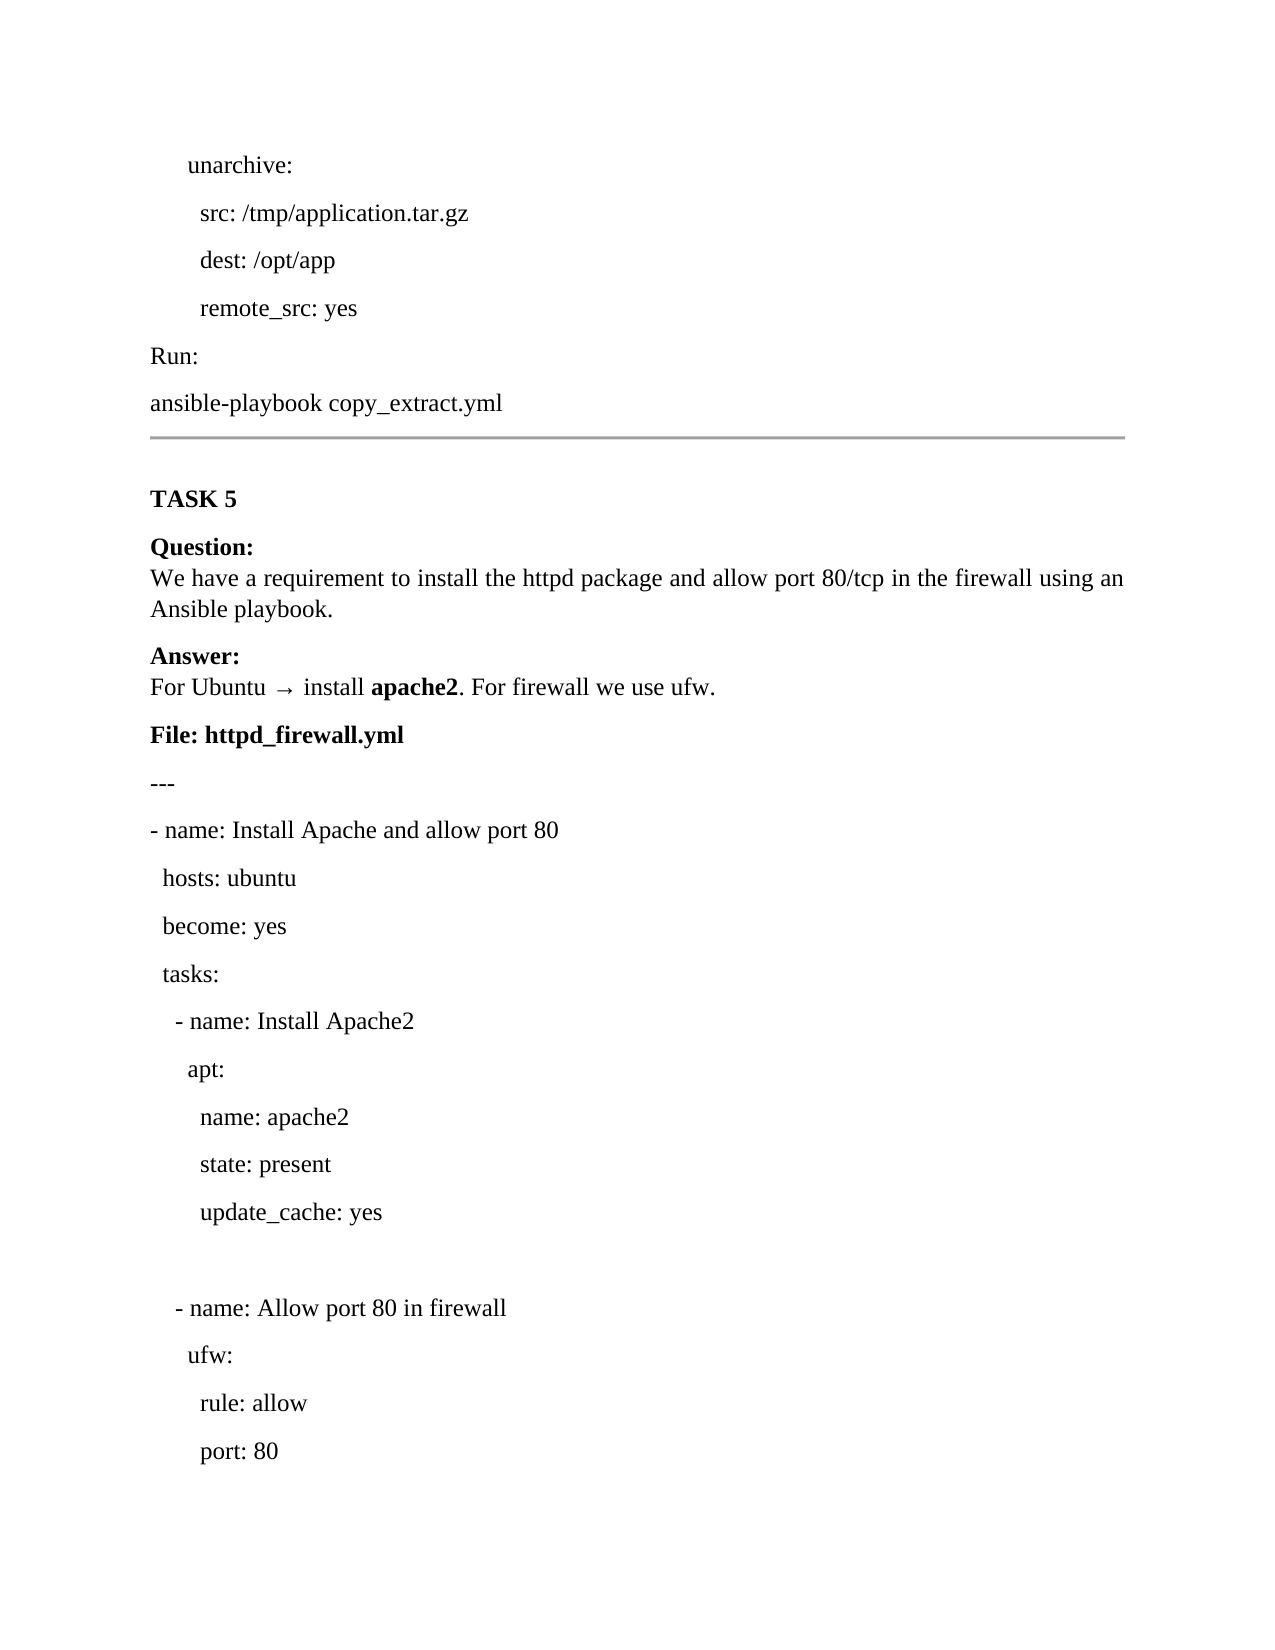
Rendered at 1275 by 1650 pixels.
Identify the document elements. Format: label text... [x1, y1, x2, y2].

text Run: [150, 341, 1125, 369]
text File: httpd_firewall.yml [150, 720, 1125, 749]
text rule: allow [150, 1388, 1125, 1417]
text name: apache2 [150, 1102, 1125, 1131]
text - name: Install Apache and allow port 80 [150, 816, 1125, 844]
text ansible-playbook copy_extract.yml [150, 388, 1125, 417]
text update_cache: yes [150, 1197, 1125, 1226]
text apt: [150, 1054, 1125, 1083]
text Answer: For Ubuntu → install apache2. For firewall we use ufw. [150, 641, 1125, 701]
text dest: /opt/app [150, 245, 1125, 274]
text unarchive: [150, 150, 1125, 179]
text --- [150, 768, 1125, 797]
text Question: We have a requirement to install the httpd package and allow port 80/tcp in the firewall using an Ansible playbook. [150, 532, 1125, 622]
text become: yes [150, 911, 1125, 940]
text ufw: [150, 1340, 1125, 1369]
text - name: Install Apache2 [150, 1006, 1125, 1035]
text tasks: [150, 959, 1125, 987]
text hosts: ubuntu [150, 863, 1125, 892]
text TASK 5 [150, 484, 1125, 513]
text state: present [150, 1149, 1125, 1178]
text - name: Allow port 80 in firewall [150, 1293, 1125, 1321]
text src: /tmp/application.tar.gz [150, 198, 1125, 226]
text remote_src: yes [150, 293, 1125, 322]
text port: 80 [150, 1436, 1125, 1464]
